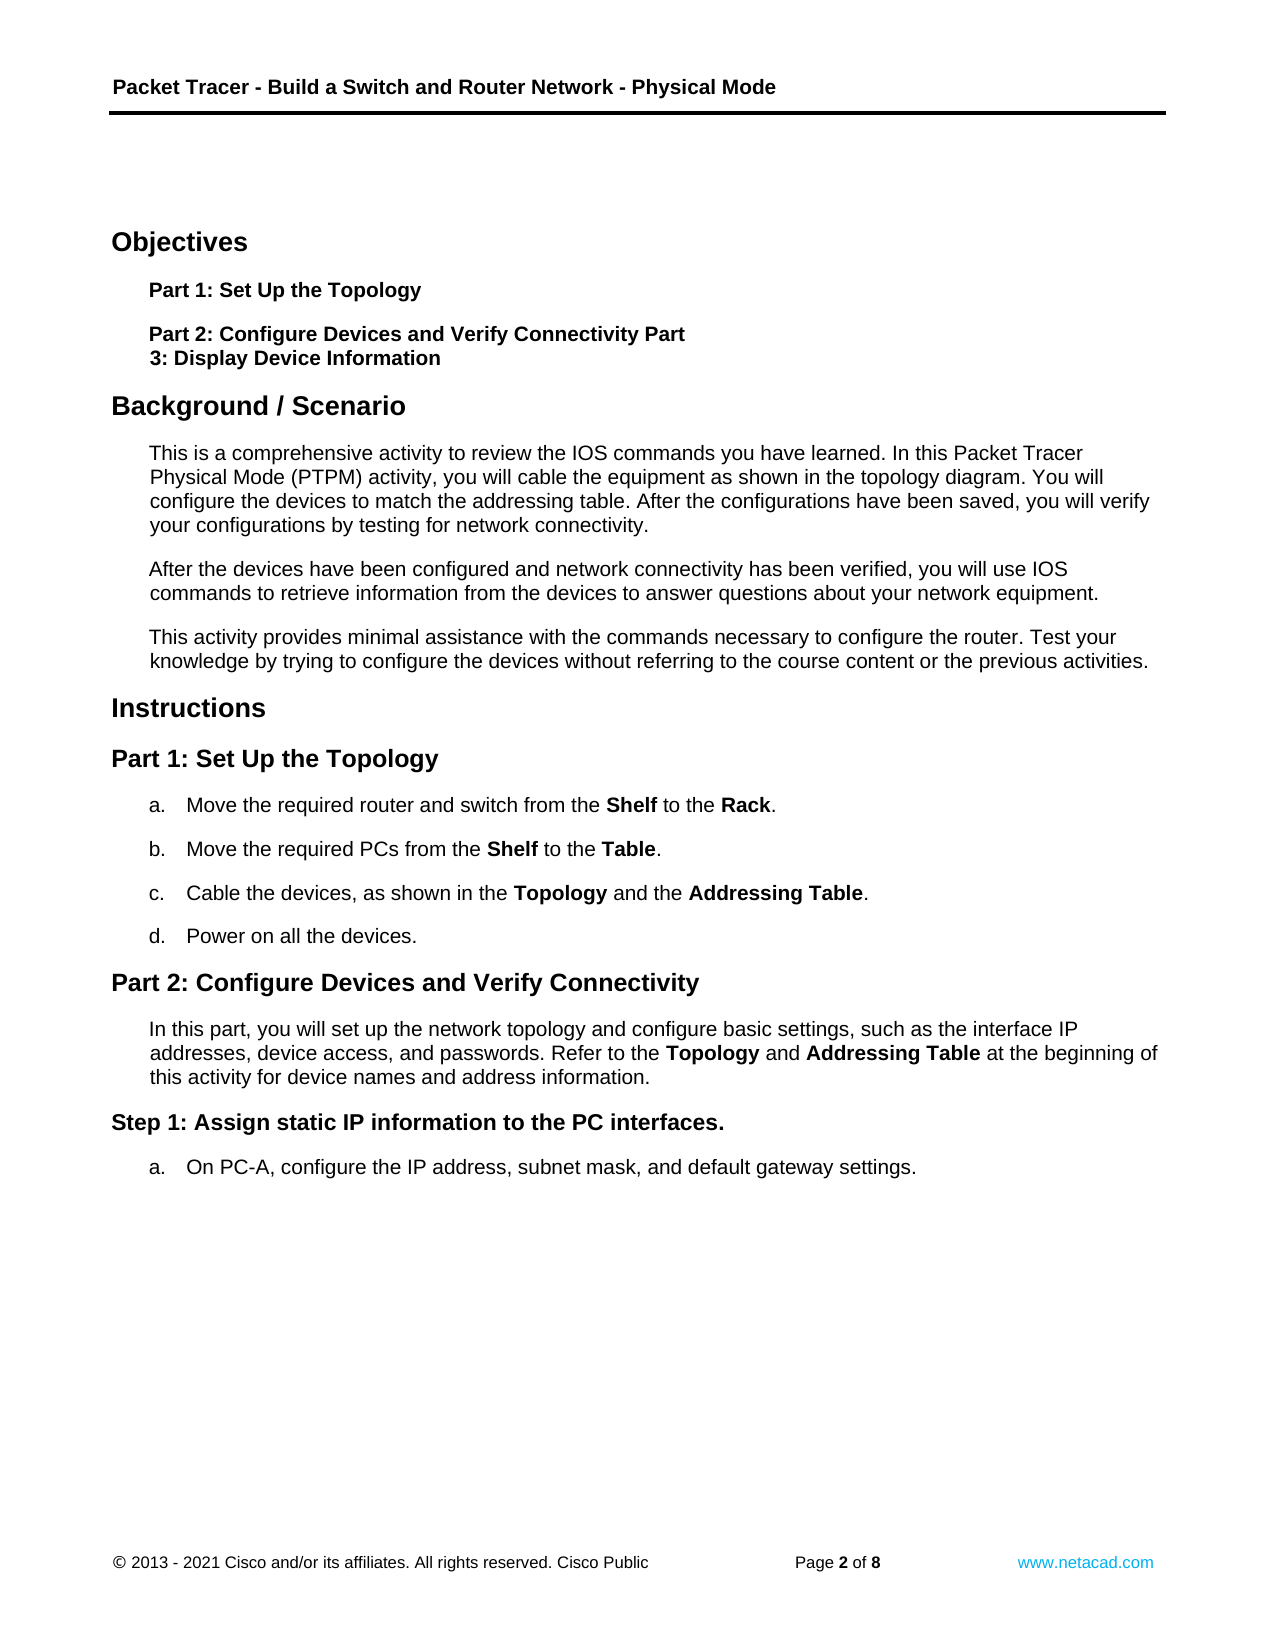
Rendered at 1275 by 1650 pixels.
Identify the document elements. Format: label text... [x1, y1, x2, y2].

subtitle Objectives [111, 226, 1158, 258]
list Move the required router and switch from the Shelf to the Rack. [148, 792, 1158, 816]
text After the devices have been configured and network connectivity has been verified, you will use IOS commands to retrieve information from the devices to answer questions about your network equipment. [148, 557, 1158, 604]
text In this part, you will set up the network topology and configure basic settings, such as the interface IP addresses, device access, and passwords. Refer to the Topology and Addressing Table at the beginning of this activity for device names and address information. [148, 1017, 1158, 1089]
list On PC-A, configure the IP address, subnet mask, and default gateway settings. [148, 1155, 1158, 1179]
list Power on all the devices. [148, 924, 1158, 948]
text Step 1: Assign static IP information to the PC interfaces. [111, 1109, 1158, 1135]
subtitle Background / Scenario [111, 389, 1158, 421]
list Cable the devices, as shown in the Topology and the Addressing Table. [148, 880, 1158, 904]
subtitle Instructions [111, 692, 1158, 724]
subtitle Part 1: Set Up the Topology [111, 744, 1158, 772]
text This activity provides minimal assistance with the commands necessary to configure the router. Test your knowledge by trying to configure the devices without referring to the course content or the previous activities. [148, 624, 1158, 672]
text Part 2: Configure Devices and Verify Connectivity Part 3: Display Device Information [148, 322, 687, 369]
subtitle Part 2: Configure Devices and Verify Connectivity [111, 968, 1158, 997]
text Part 1: Set Up the Topology [148, 278, 687, 302]
text This is a comprehensive activity to review the IOS commands you have learned. In this Packet Tracer Physical Mode (PTPM) activity, you will cable the equipment as shown in the topology diagram. You will configure the devices to match the addressing table. After the configurations have been saved, you will verify your configurations by testing for network connectivity. [148, 441, 1158, 537]
list Move the required PCs from the Shelf to the Table. [148, 836, 1158, 860]
